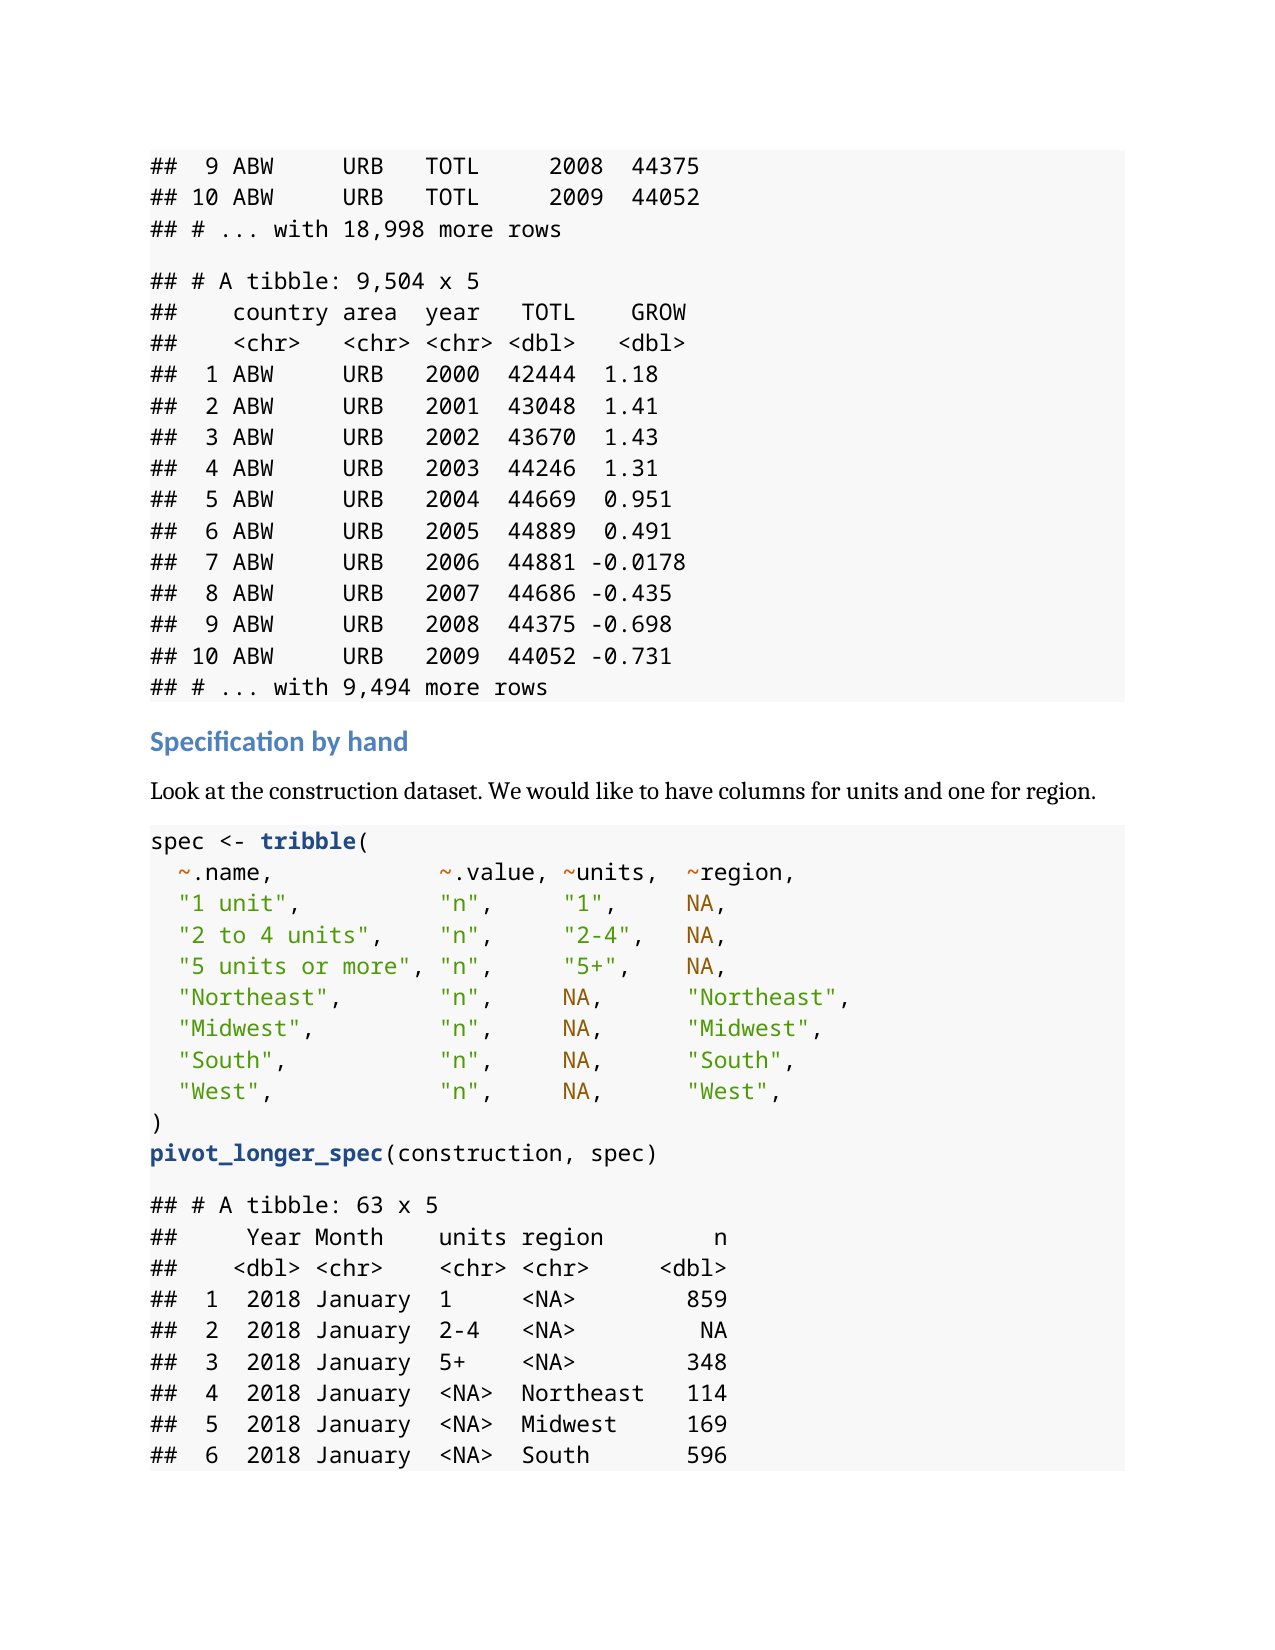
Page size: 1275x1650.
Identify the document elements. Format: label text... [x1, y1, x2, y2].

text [150, 150, 1125, 244]
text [150, 1189, 1125, 1471]
text ## # A tibble: 9,504 x 5 ## country area year TOTL GROW ## <chr> <chr> <chr> <dbl> <dbl> ## 1 ABW URB 2000 42444 1.18 ## 2 ABW URB 2001 43048 1.41 ## 3 ABW URB 2002 43670 1.43 ## 4 ABW URB 2003 44246 1.31 ## 5 ABW URB 2004 44669 0.951 ## 6 ABW URB 2005 44889 0.491 ## 7 ABW URB 2006 44881 -0.0178 ## 8 ABW URB 2007 44686 -0.435 ## 9 ABW URB 2008 44375 -0.698 ## 10 ABW URB 2009 44052 -0.731 ## # ... with 9,494 more rows [150, 264, 1125, 702]
subtitle Specification by hand [150, 723, 1125, 758]
text Look at the construction dataset. We would like to have columns for units and one for region. [150, 777, 1125, 806]
text spec <- tribble( ~.name, ~.value, ~units, ~region, "1 unit", "n", "1", NA, "2 to 4 units", "n", "2-4", NA, "5 units or more", "n", "5+", NA, "Northeast", "n", NA, "Northeast", "Midwest", "n", NA, "Midwest", "South", "n", NA, "South", "West", "n", NA, "West", ) pivot_longer_spec(construction, spec) [150, 825, 1125, 1168]
